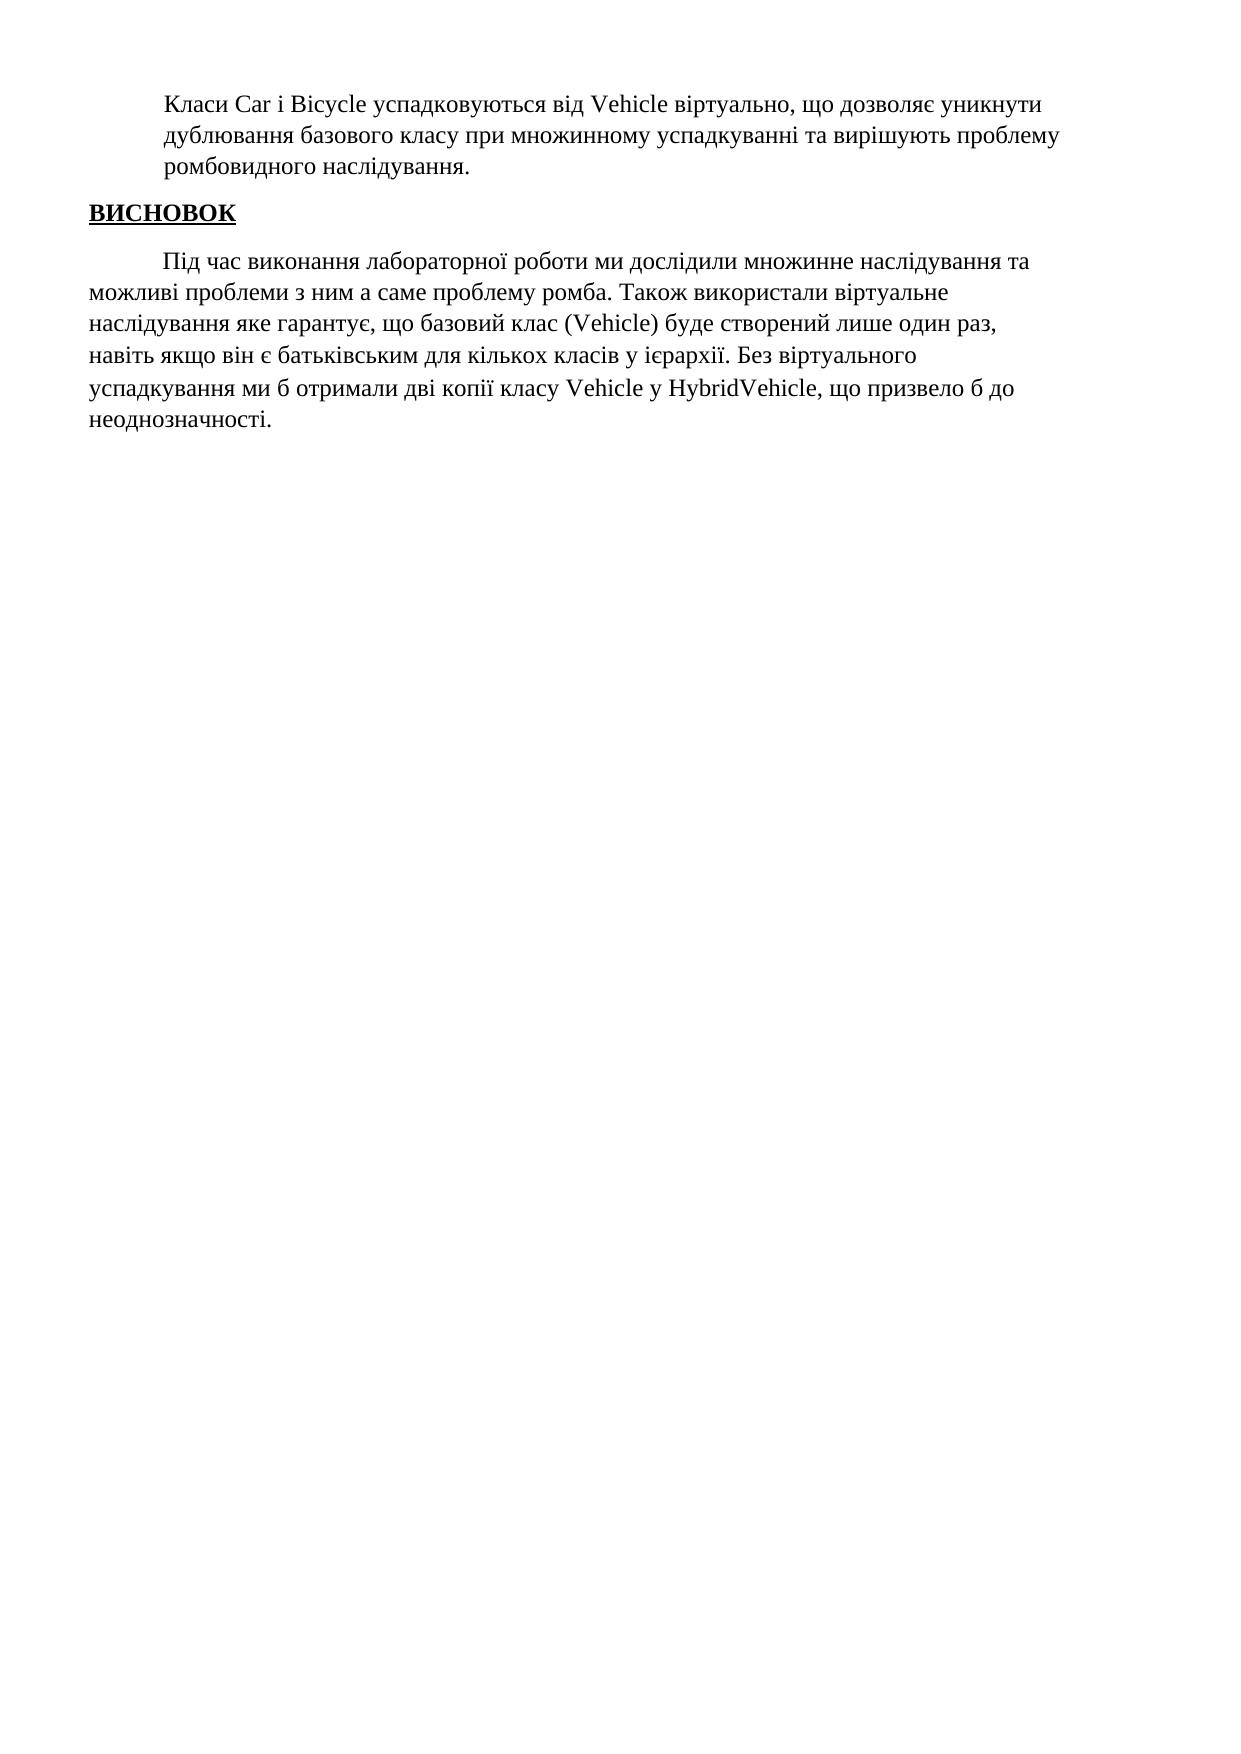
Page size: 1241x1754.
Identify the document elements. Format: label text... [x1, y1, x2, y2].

text Класи Car і Bicycle успадковуються від Vehicle віртуально, що дозволяє уникнути дублювання базового класу при множинному успадкуванні та вирішують проблему ромбовидного наслідування. [164, 89, 1063, 179]
text ВИСНОВОК [89, 198, 1063, 227]
text Під час виконання лабораторної роботи ми дослідили множинне наслідування та можливі проблеми з ним а саме проблему ромба. Також використали віртуальне наслідування яке гарантує, що базовий клас (Vehicle) буде створений лише один раз, навіть якщо він є батьківським для кількох класів у ієрархії. Без віртуального успадкування ми б отримали дві копії класу Vehicle у HybridVehicle, що призвело б до неоднозначності. [89, 246, 1063, 433]
